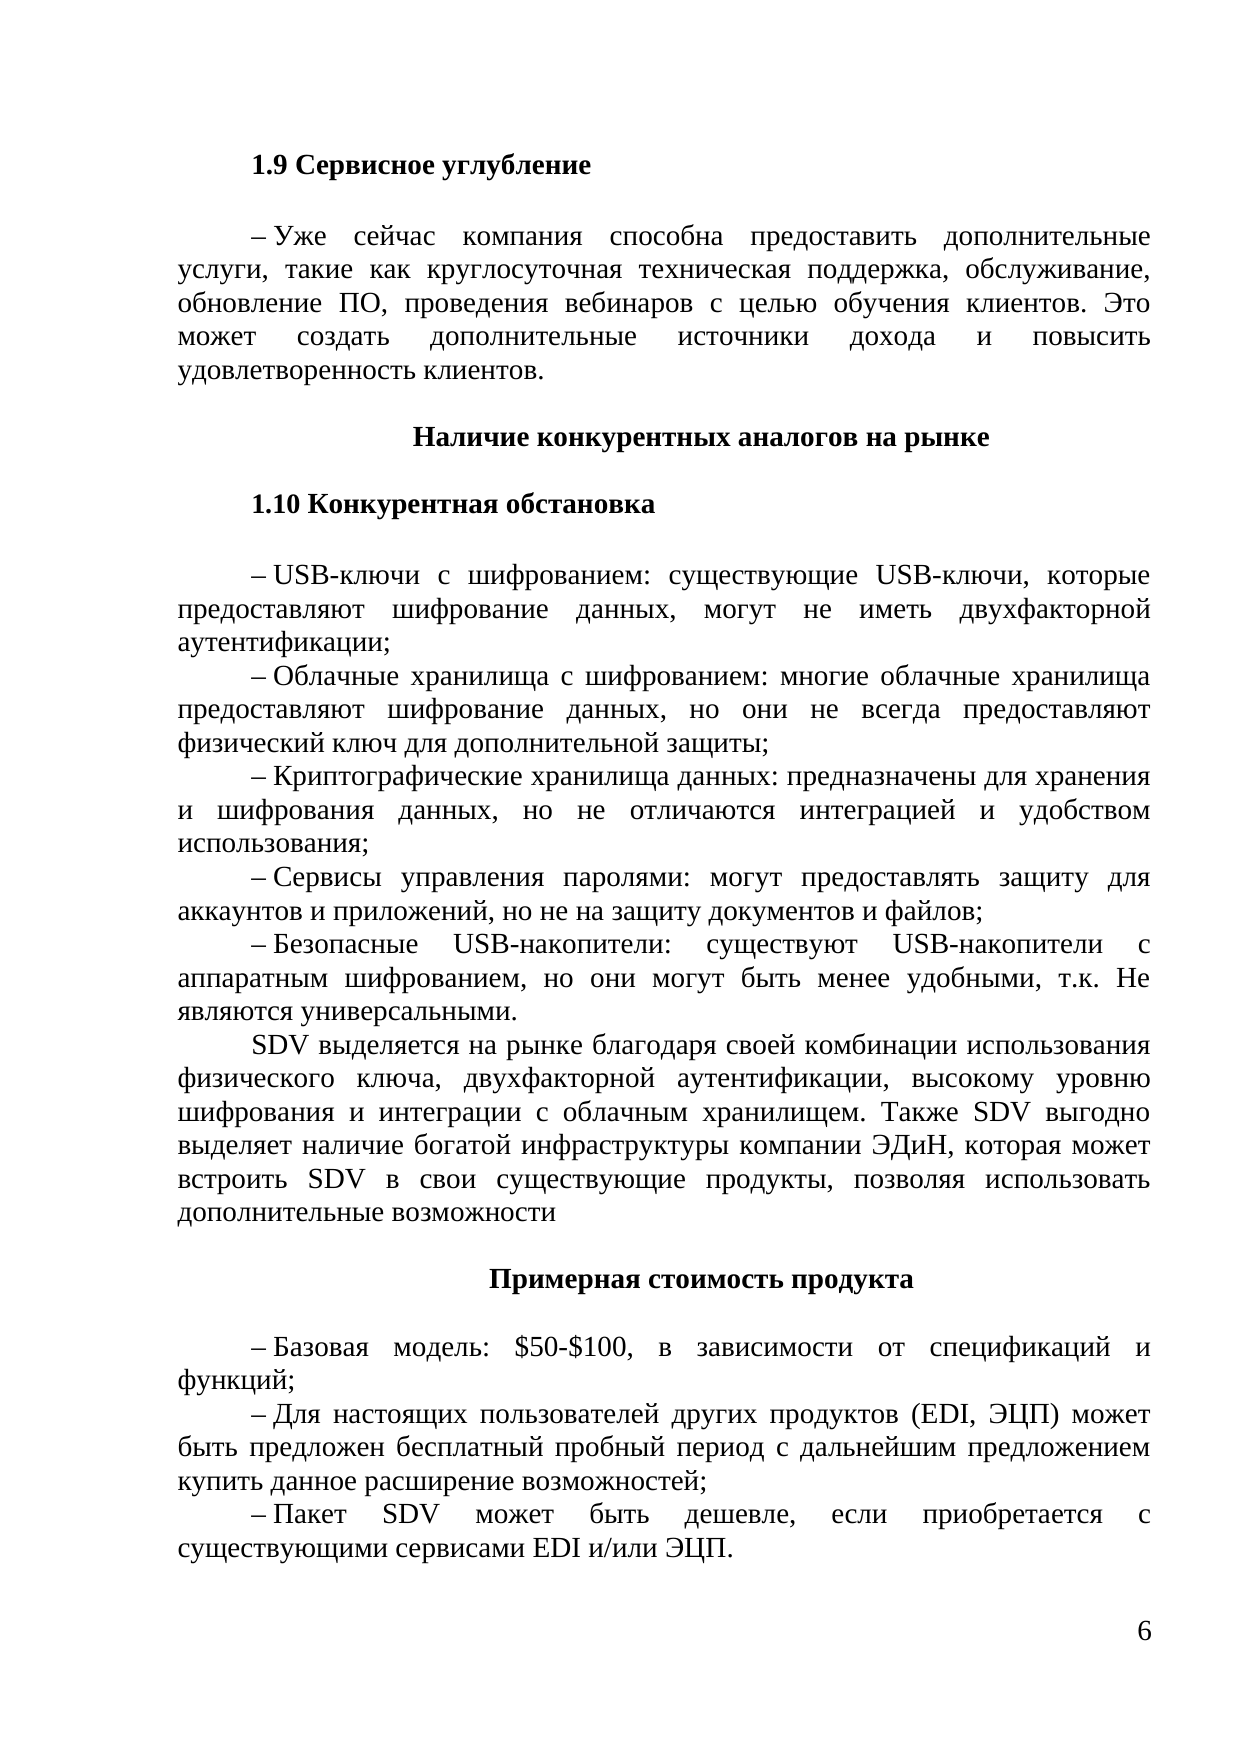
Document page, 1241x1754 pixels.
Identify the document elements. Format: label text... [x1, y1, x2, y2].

text Пакет SDV может быть дешевле, если приобретается с существующими сервисами EDI и/или ЭЦП. [177, 1496, 1152, 1563]
text Облачные хранилища с шифрованием: многие облачные хранилища предоставляют шифрование данных, но они не всегда предоставляют физический ключ для дополнительной защиты; [177, 658, 1152, 758]
text Криптографические хранилища данных: предназначены для хранения и шифрования данных, но не отличаются интеграцией и удобством использования; [177, 758, 1152, 859]
text SDV выделяется на рынке благодаря своей комбинации использования физического ключа, двухфакторной аутентификации, высокому уровню шифрования и интеграции с облачным хранилищем. Также SDV выгодно выделяет наличие богатой инфраструктуры компании ЭДиН, которая может встроить SDV в свои существующие продукты, позволяя использовать дополнительные возможности [177, 1027, 1152, 1228]
text Наличие конкурентных аналогов на рынке [177, 419, 1152, 453]
text Базовая модель: $50-$100, в зависимости от спецификаций и функций; [177, 1329, 1152, 1396]
subtitle Конкурентная обстановка [251, 486, 1152, 520]
text Безопасные USB-накопители: существуют USB-накопители с аппаратным шифрованием, но они могут быть менее удобными, т.к. Не являются универсальными. [177, 926, 1152, 1027]
text Уже сейчас компания способна предоставить дополнительные услуги, такие как круглосуточная техническая поддержка, обслуживание, обновление ПО, проведения вебинаров с целью обучения клиентов. Это может создать дополнительные источники дохода и повысить удовлетворенность клиентов. [177, 218, 1152, 386]
text Для настоящих пользователей других продуктов (EDI, ЭЦП) может быть предложен бесплатный пробный период с дальнейшим предложением купить данное расширение возможностей; [177, 1396, 1152, 1496]
subtitle Сервисное углубление [251, 147, 1152, 180]
text USB-ключи с шифрованием: существующие USB-ключи, которые предоставляют шифрование данных, могут не иметь двухфакторной аутентификации; [177, 557, 1152, 658]
text Сервисы управления паролями: могут предоставлять защиту для аккаунтов и приложений, но не на защиту документов и файлов; [177, 859, 1152, 926]
text Примерная стоимость продукта [177, 1262, 1152, 1295]
